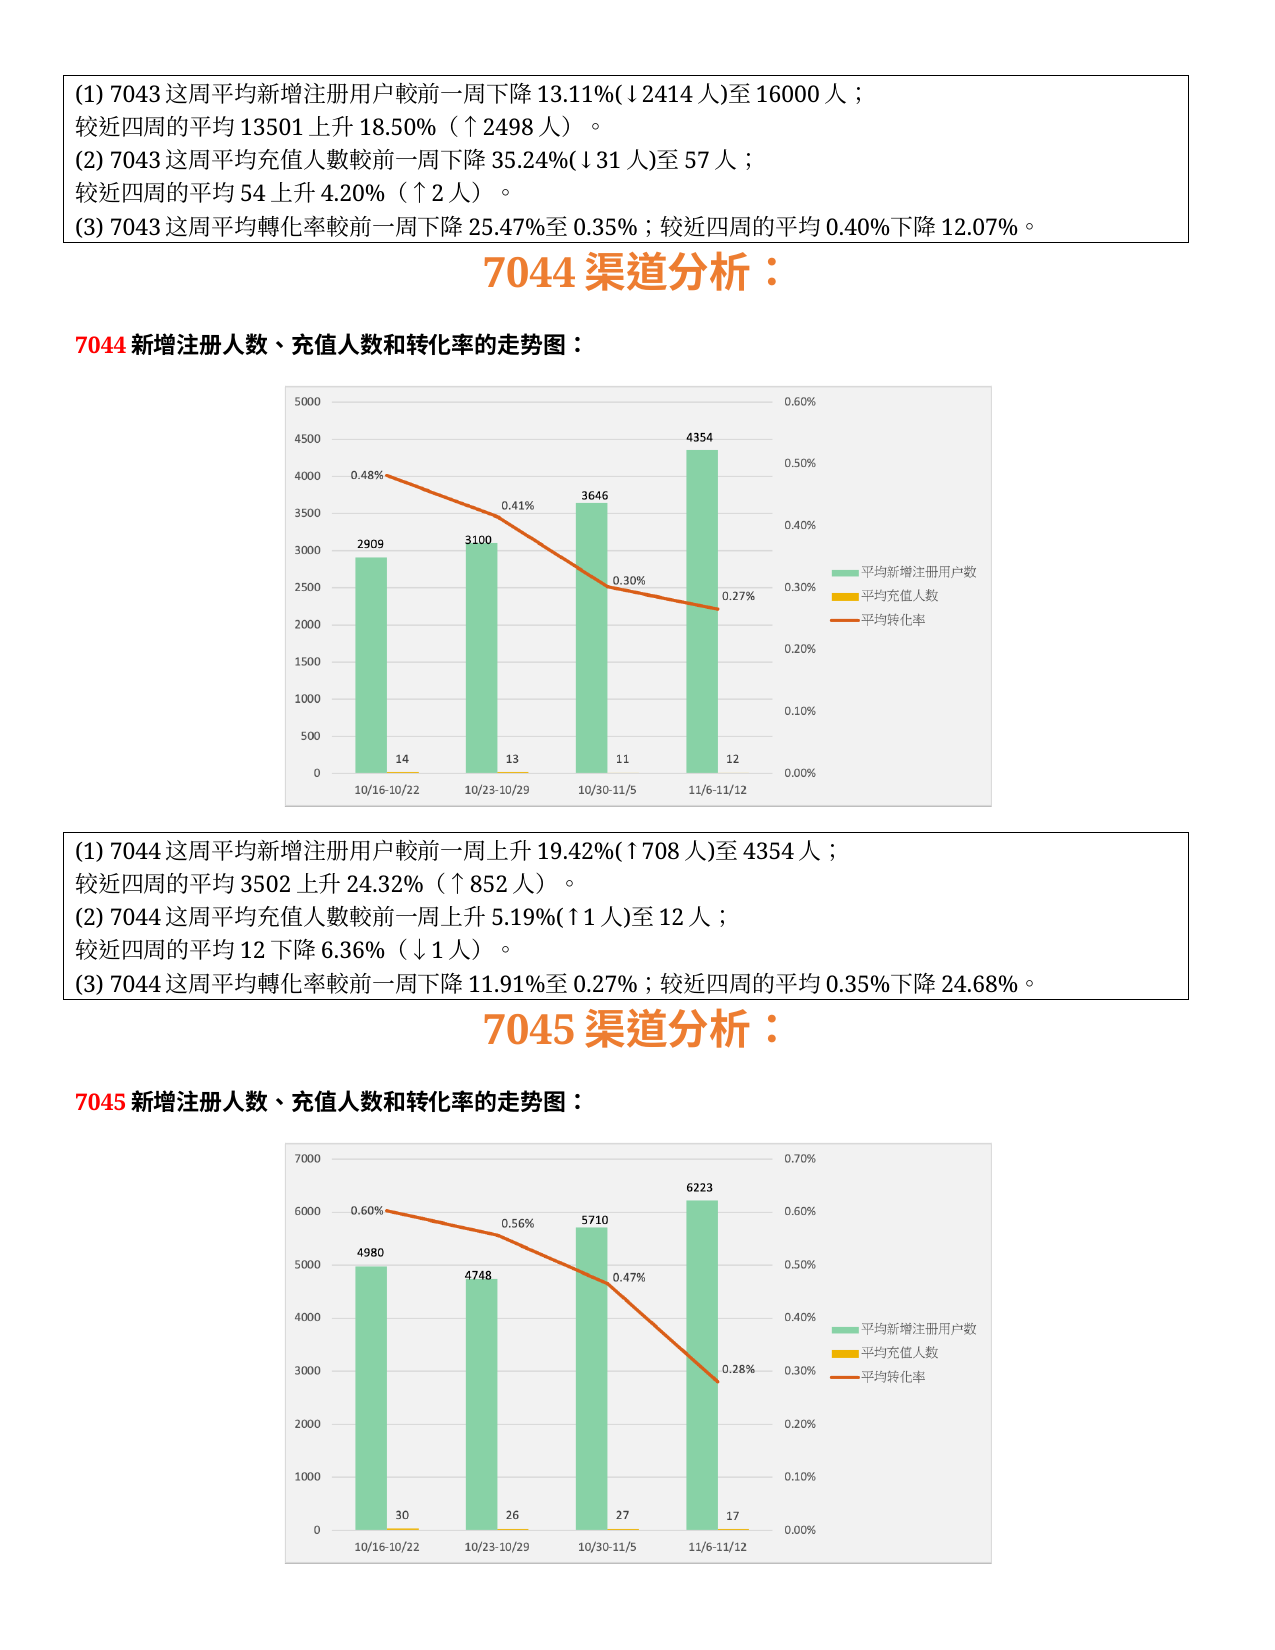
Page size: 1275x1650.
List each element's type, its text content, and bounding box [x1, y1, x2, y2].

text 7045渠道分析： [75, 1000, 1200, 1057]
text 7044新增注册人数、充值人数和转化率的走势图： [75, 329, 1200, 360]
picture [283, 1142, 992, 1564]
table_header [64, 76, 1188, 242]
text 7045新增注册人数、充值人数和转化率的走势图： [75, 1086, 1200, 1117]
text 7044渠道分析： [75, 243, 1200, 299]
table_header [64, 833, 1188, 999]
picture [283, 385, 992, 807]
